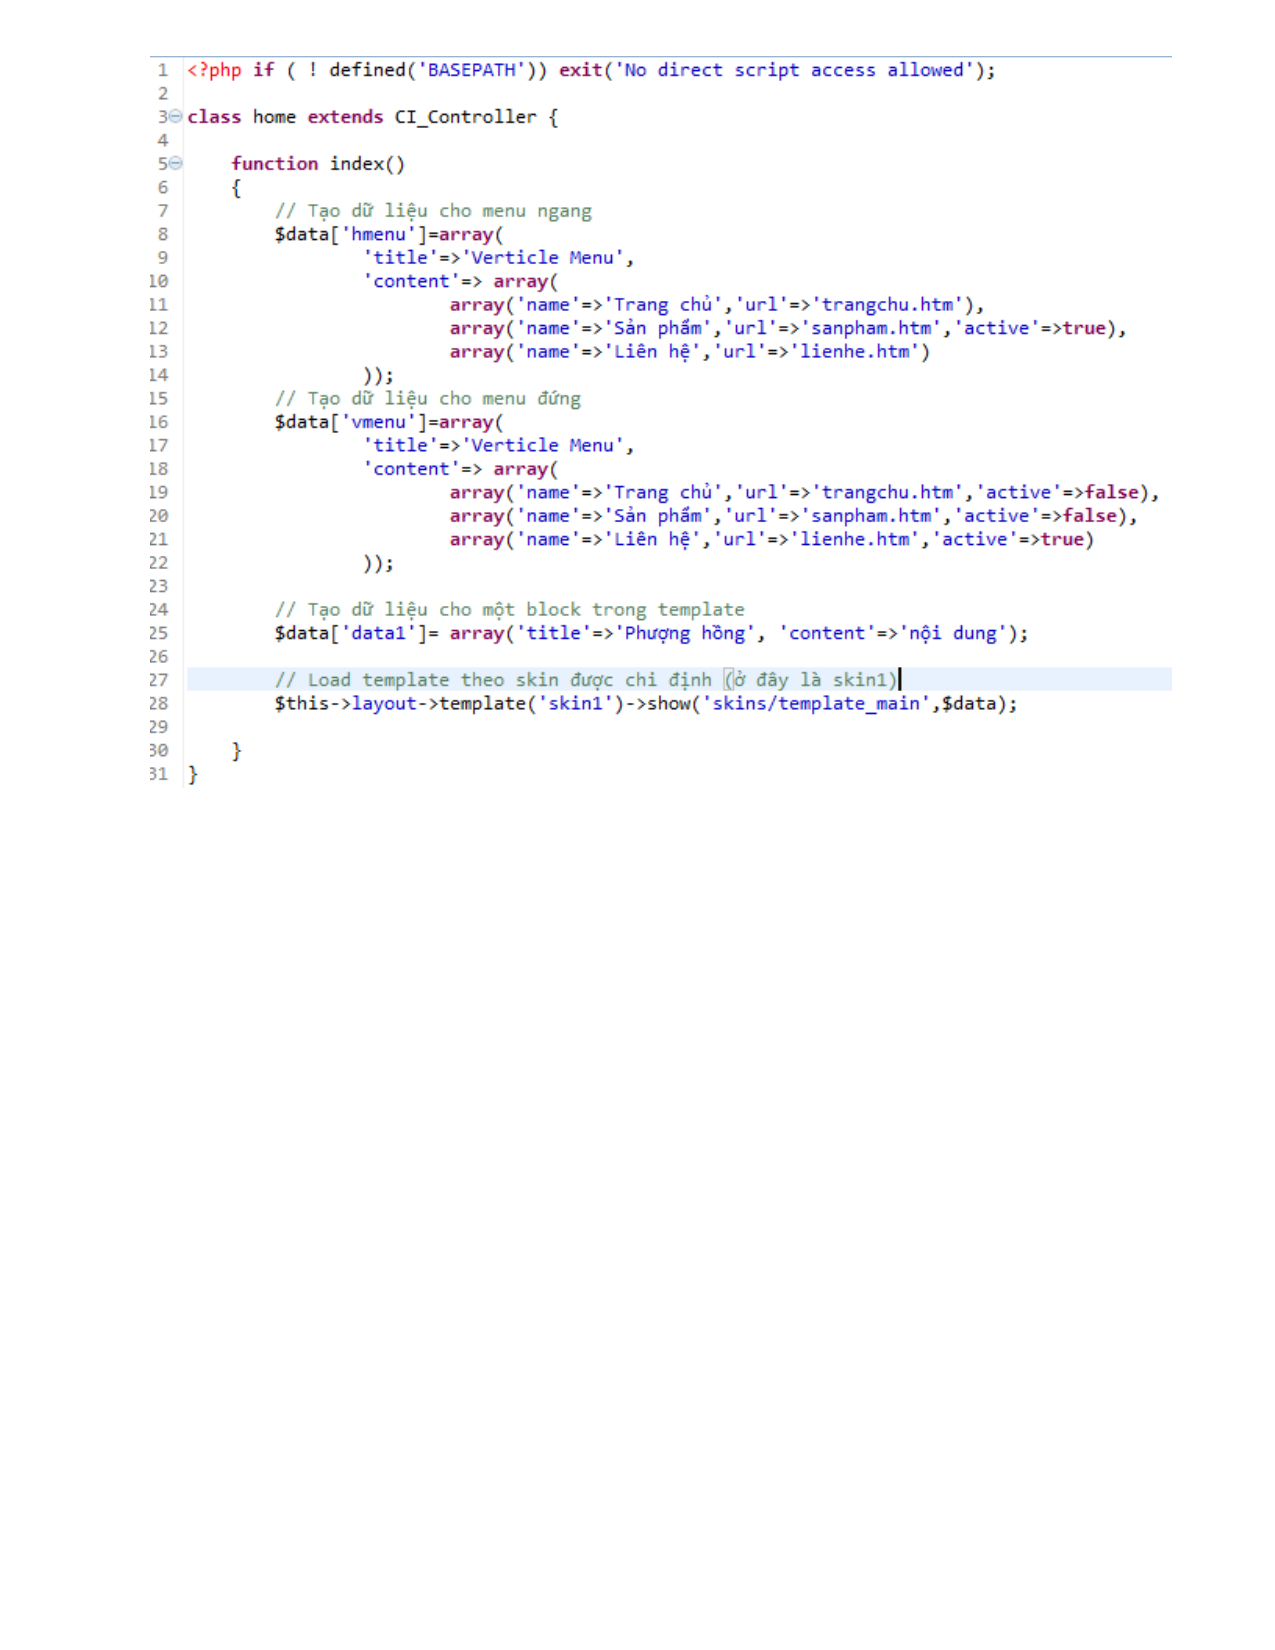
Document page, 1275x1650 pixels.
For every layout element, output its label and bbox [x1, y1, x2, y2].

picture [150, 56, 1172, 788]
